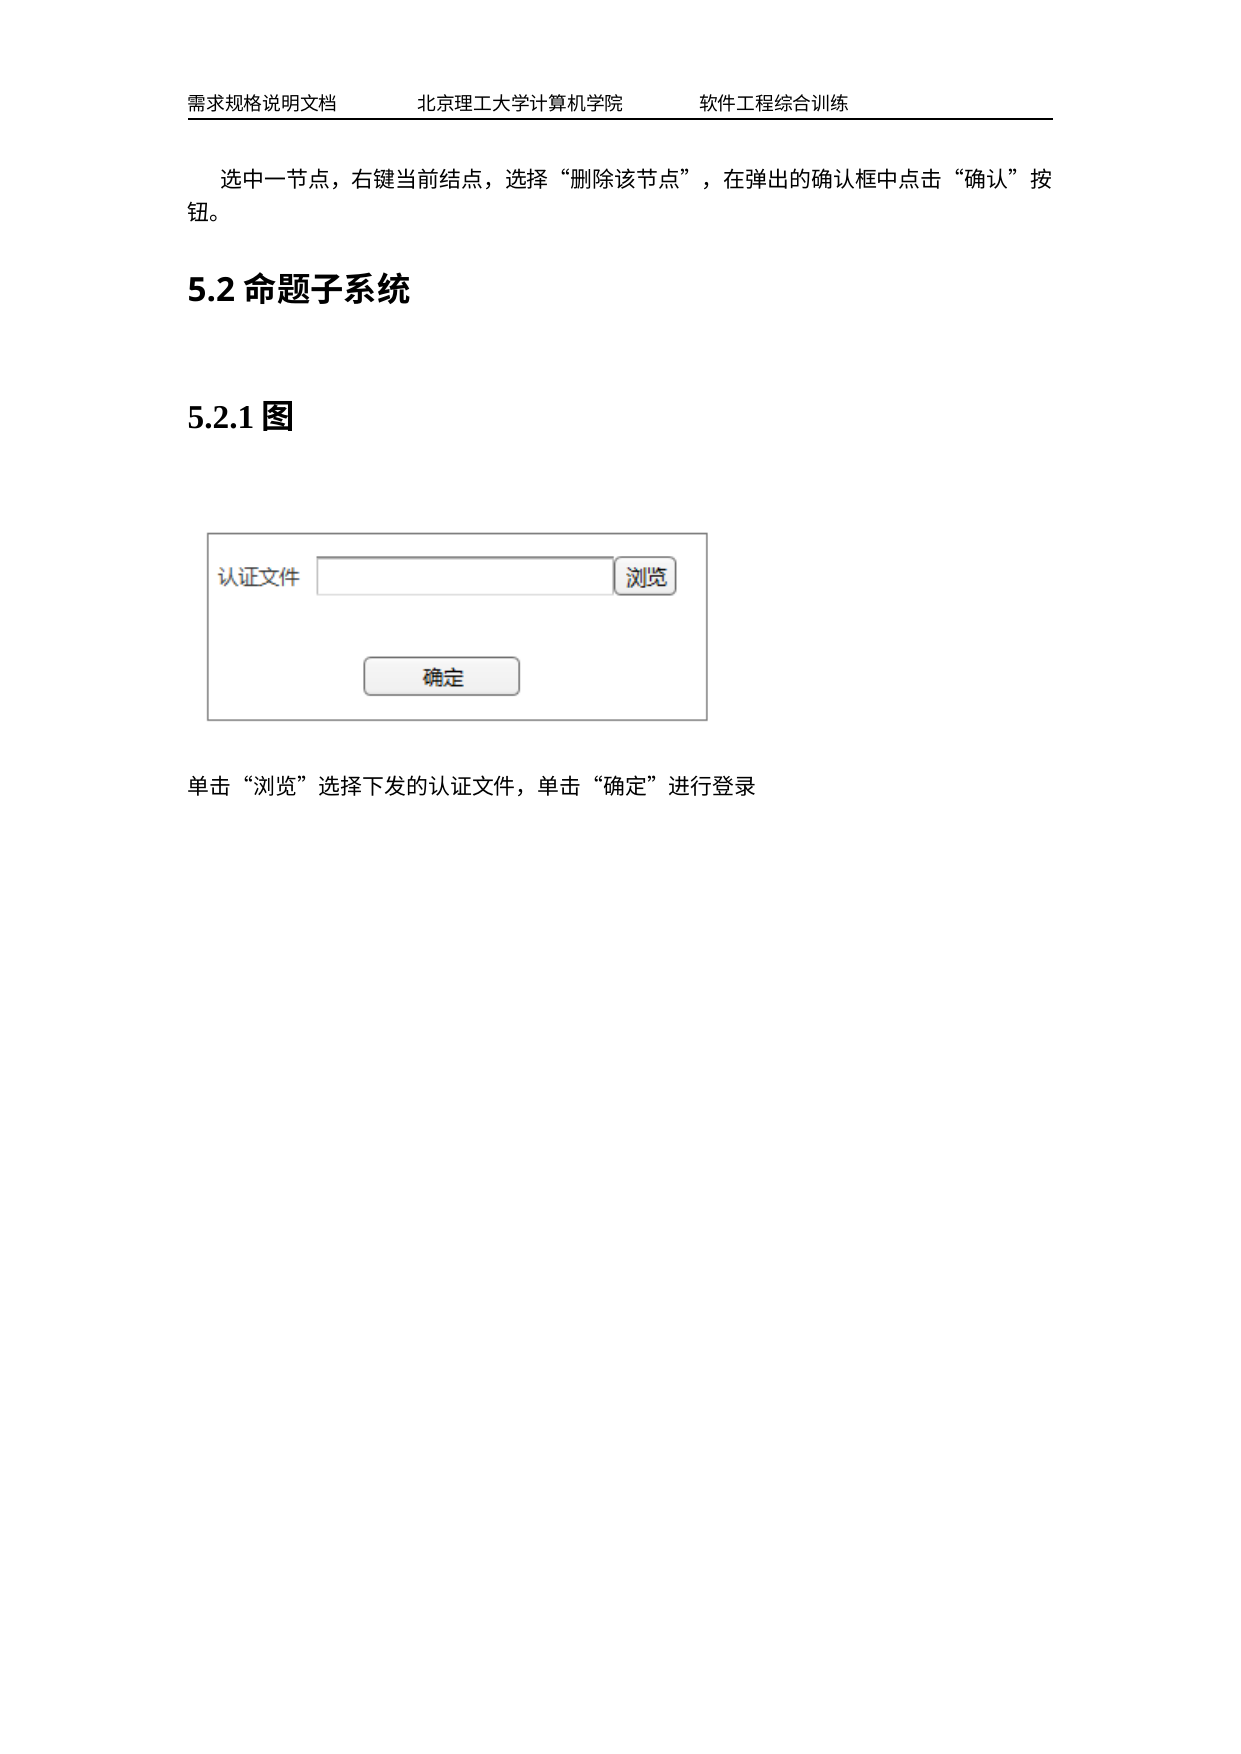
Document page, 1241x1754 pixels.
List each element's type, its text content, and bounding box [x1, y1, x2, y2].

text 单击“浏览”选择下发的认证文件，单击“确定”进行登录 [187, 769, 1053, 801]
subtitle 5.2 命题子系统 [187, 254, 1053, 319]
text 选中一节点，右键当前结点，选择“删除该节点”，在弹出的确认框中点击“确认”按钮。 [187, 162, 1053, 227]
subtitle 5.2.1图 [187, 381, 1053, 446]
